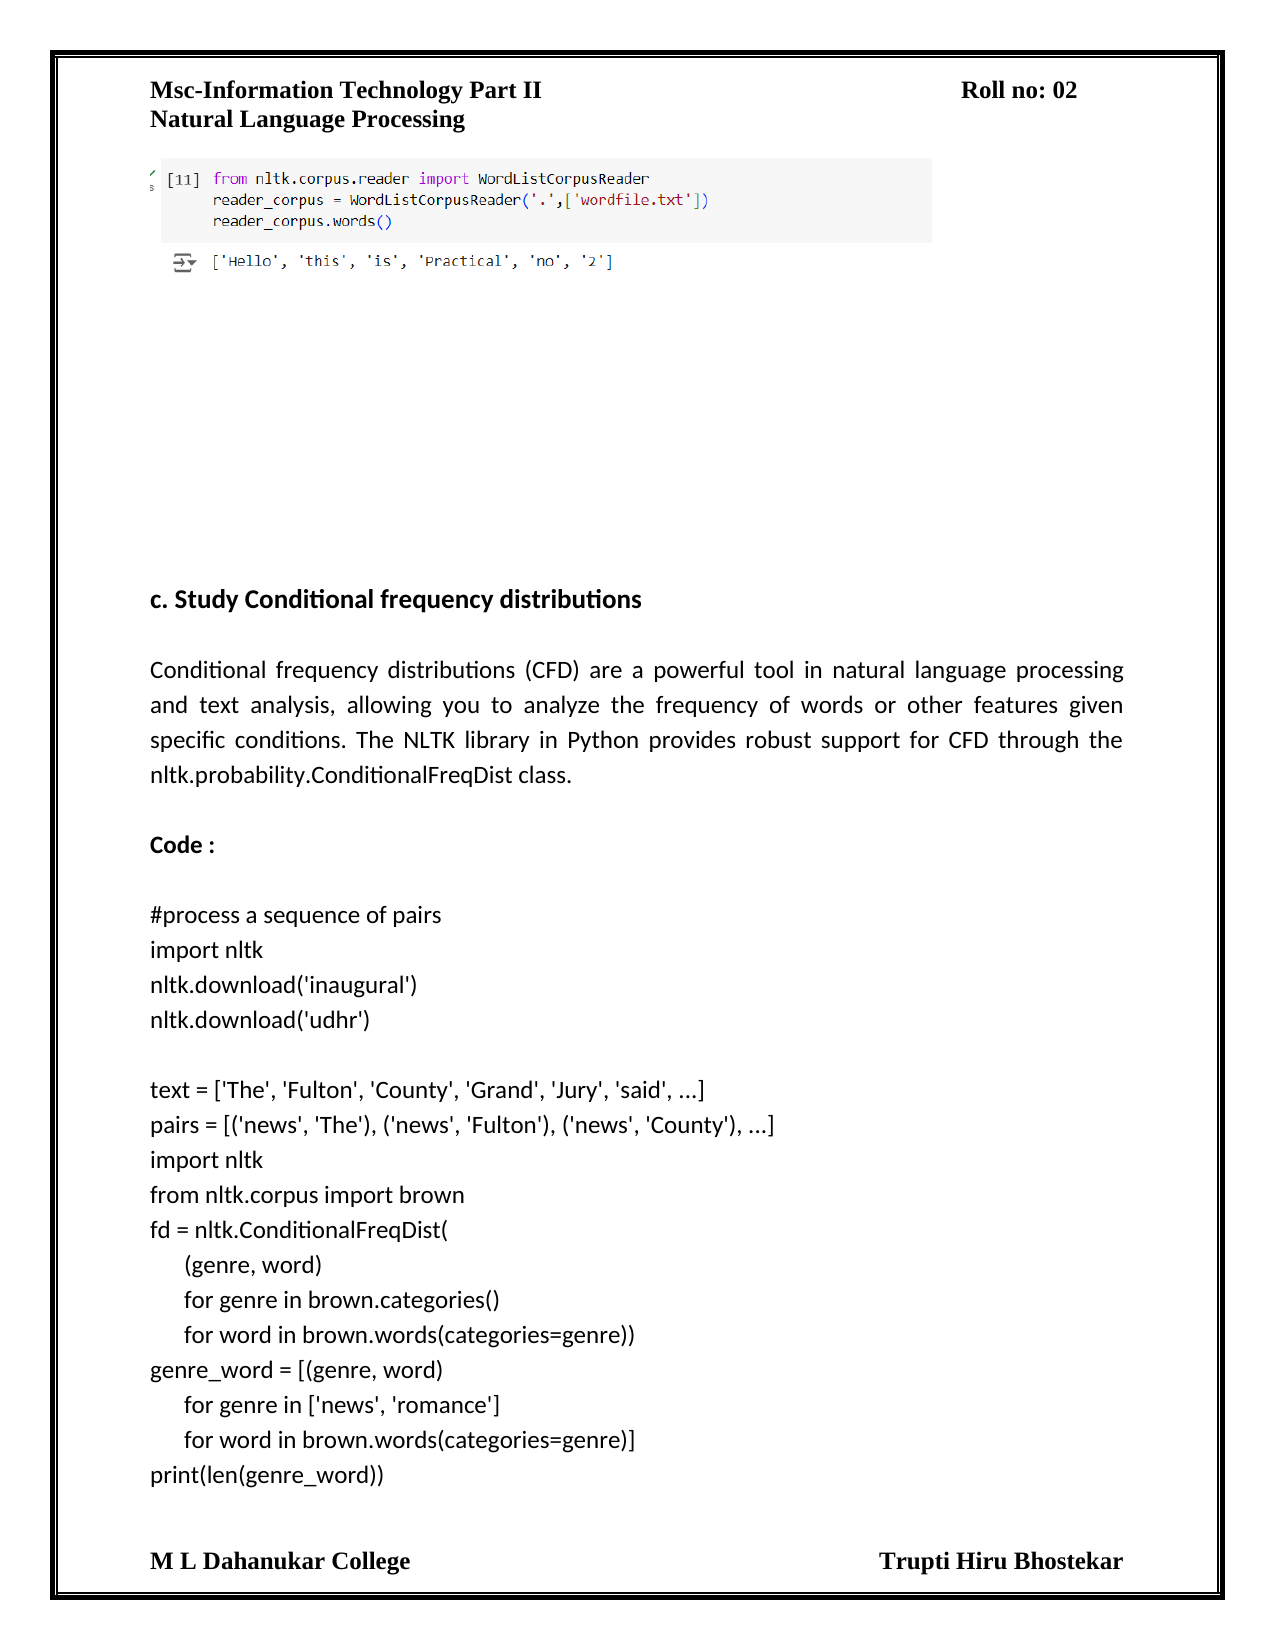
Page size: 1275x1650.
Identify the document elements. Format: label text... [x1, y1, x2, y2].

text Conditional frequency distributions (CFD) are a powerful tool in natural language processing and text analysis, allowing you to analyze the frequency of words or other features given specific conditions. The NLTK library in Python provides robust support for CFD through the nltk.probability.ConditionalFreqDist class. [150, 655, 1125, 790]
text fd = nltk.ConditionalFreqDist( [150, 1215, 1125, 1245]
text print(len(genre_word)) [150, 1460, 1125, 1490]
text text = ['The', 'Fulton', 'County', 'Grand', 'Jury', 'said', ...] [150, 1075, 1125, 1105]
text Code : [150, 830, 1125, 860]
text pairs = [('news', 'The'), ('news', 'Fulton'), ('news', 'County'), ...] [150, 1110, 1125, 1140]
text (genre, word) [150, 1250, 1125, 1280]
text c. Study Conditional frequency distributions [150, 582, 1125, 615]
text genre_word = [(genre, word) [150, 1355, 1125, 1385]
text nltk.download('inaugural') [150, 970, 1125, 1000]
text import nltk [150, 935, 1125, 965]
text #process a sequence of pairs [150, 900, 1125, 930]
text nltk.download('udhr') [150, 1005, 1125, 1035]
text for word in brown.words(categories=genre)) [150, 1320, 1125, 1350]
text from nltk.corpus import brown [150, 1180, 1125, 1210]
text import nltk [150, 1145, 1125, 1175]
text for genre in ['news', 'romance'] [150, 1390, 1125, 1420]
text for genre in brown.categories() [150, 1285, 1125, 1315]
picture [150, 150, 932, 298]
text for word in brown.words(categories=genre)] [150, 1425, 1125, 1455]
